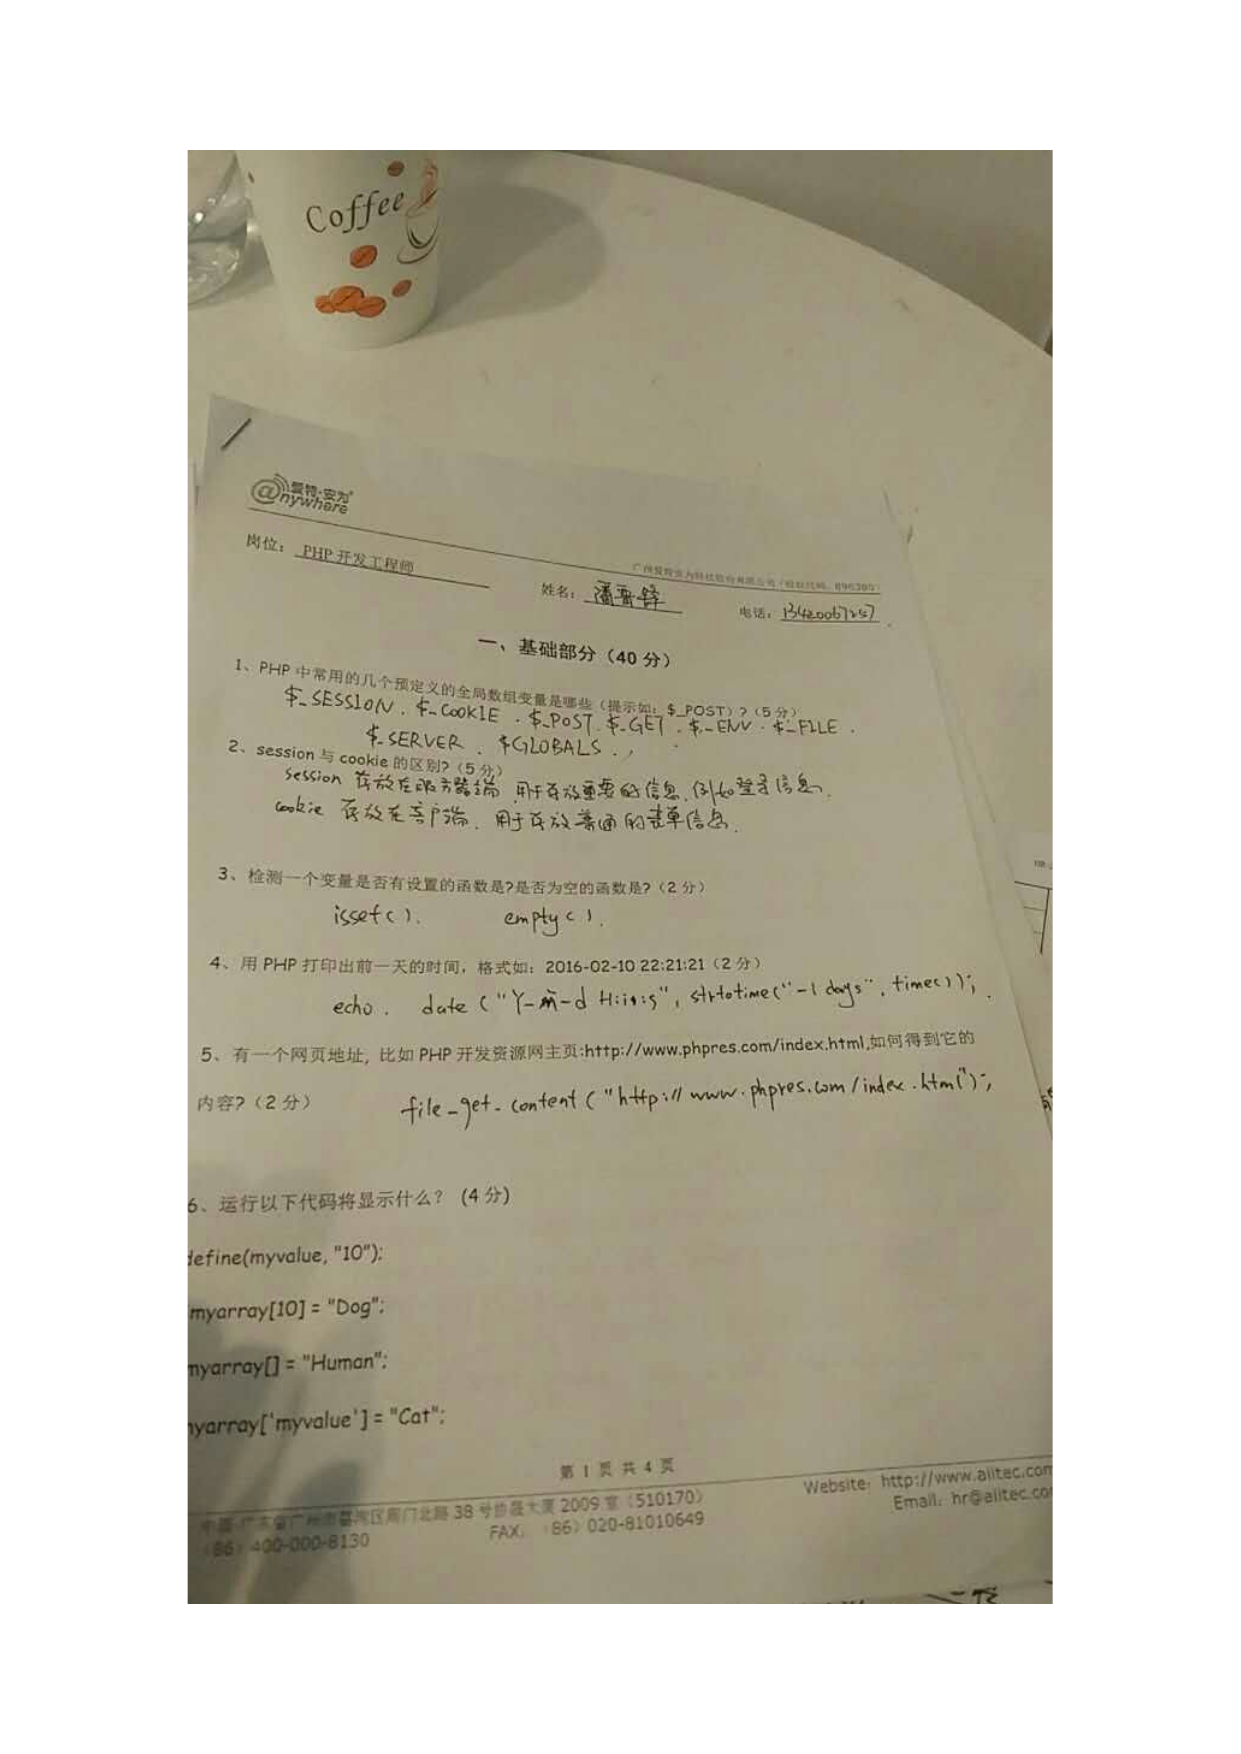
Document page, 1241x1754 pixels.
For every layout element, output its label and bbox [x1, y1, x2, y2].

picture [187, 150, 1053, 1604]
